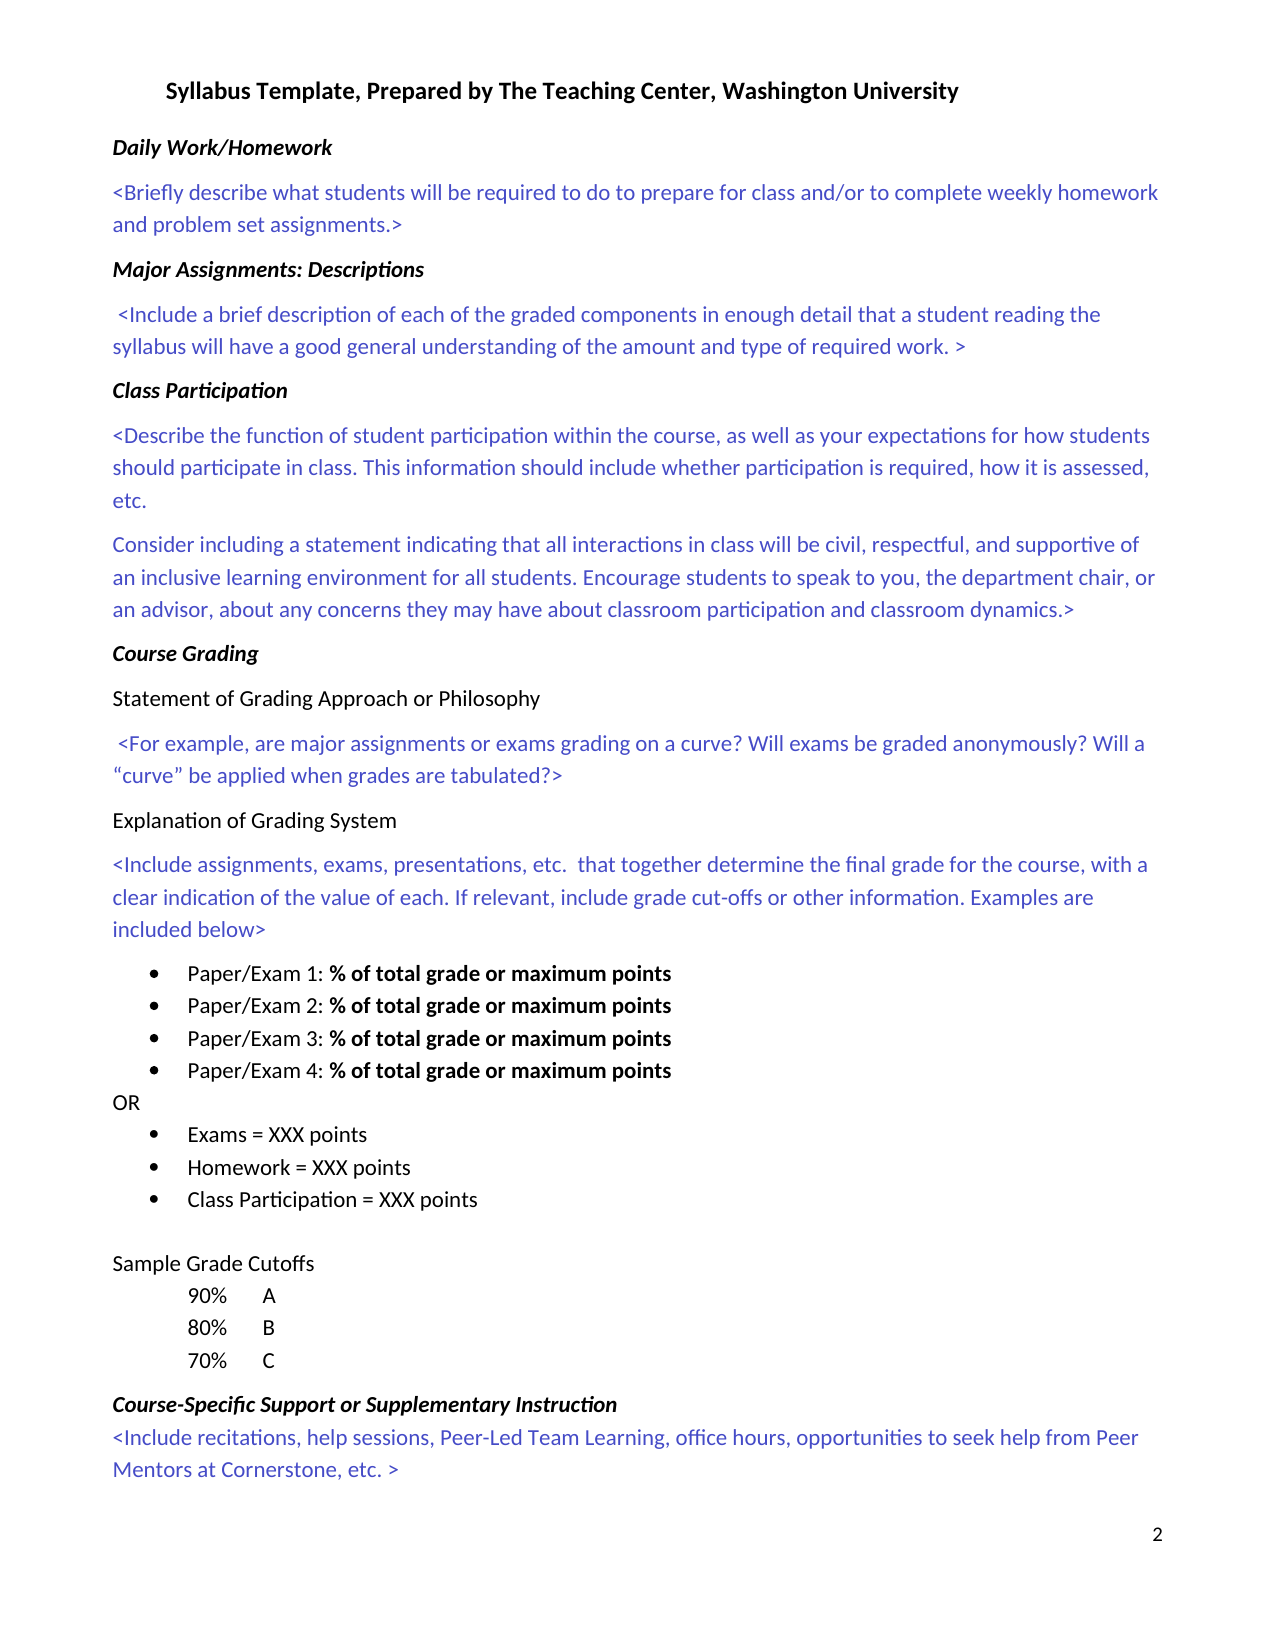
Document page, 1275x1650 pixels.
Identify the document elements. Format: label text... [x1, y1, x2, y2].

text Consider including a statement indicating that all interactions in class will be civil, respectful, and supportive of an inclusive learning environment for all students. Encourage students to speak to you, the department chair, or an advisor, about any concerns they may have about classroom participation and classroom dynamics.> [112, 530, 1162, 623]
list Paper/Exam 3: % of total grade or maximum points [150, 1024, 1162, 1052]
text 70% C [112, 1346, 1162, 1374]
list Class Participation = XXX points [150, 1185, 1162, 1213]
text 80% B [112, 1313, 1162, 1342]
text Class Participation [112, 377, 1162, 405]
list Paper/Exam 4: % of total grade or maximum points [150, 1056, 1162, 1084]
text OR [112, 1088, 1162, 1116]
list Homework = XXX points [150, 1153, 1162, 1181]
list Paper/Exam 2: % of total grade or maximum points [150, 992, 1162, 1020]
text <Briefly describe what students will be required to do to prepare for class and/or to complete weekly homework and problem set assignments.> [112, 178, 1162, 238]
text <For example, are major assignments or exams grading on a curve? Will exams be graded anonymously? Will a “curve” be applied when grades are tabulated?> [112, 729, 1162, 789]
text 90% A [112, 1281, 1162, 1309]
text Daily Work/Homework [112, 133, 1162, 162]
text Statement of Grading Approach or Philosophy [112, 684, 1162, 712]
text Course-Specific Support or Supplementary Instruction <Include recitations, help sessions, Peer-Led Team Learning, office hours, opportunities to seek help from Peer Mentors at Cornerstone, etc. > [112, 1390, 1162, 1483]
list Paper/Exam 1: % of total grade or maximum points [150, 959, 1162, 987]
text <Include a brief description of each of the graded components in enough detail that a student reading the syllabus will have a good general understanding of the amount and type of required work. > [112, 300, 1162, 360]
text <Include assignments, exams, presentations, etc. that together determine the final grade for the course, with a clear indication of the value of each. If relevant, include grade cut-offs or other information. Examples are included below> [112, 850, 1162, 943]
text Major Assignments: Descriptions [112, 255, 1162, 283]
text Explanation of Grading System [112, 806, 1162, 834]
text Course Grading [112, 639, 1162, 667]
text <Describe the function of student participation within the course, as well as your expectations for how students should participate in class. This information should include whether participation is required, how it is assessed, etc. [112, 421, 1162, 514]
text Sample Grade Cutoffs [112, 1249, 1162, 1277]
list Exams = XXX points [150, 1120, 1162, 1148]
